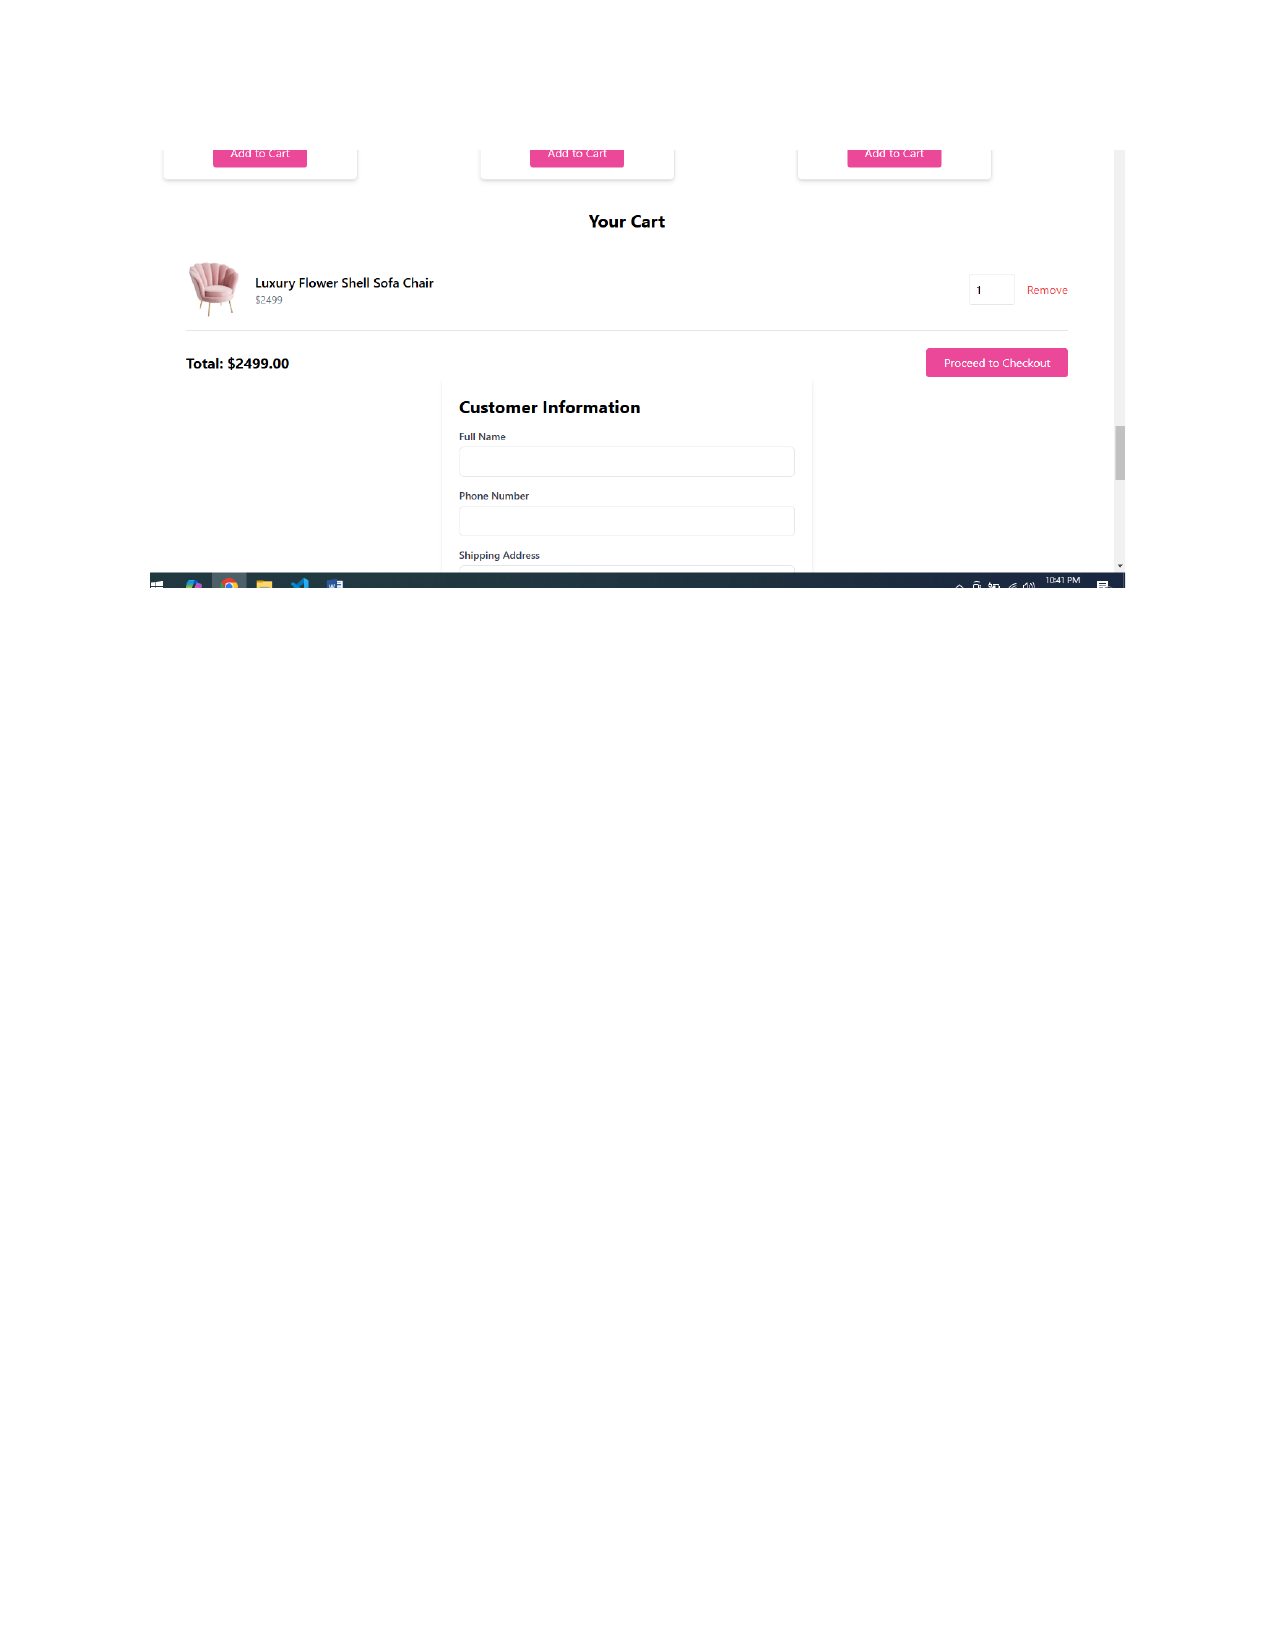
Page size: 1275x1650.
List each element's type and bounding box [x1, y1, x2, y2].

picture [150, 150, 1125, 588]
